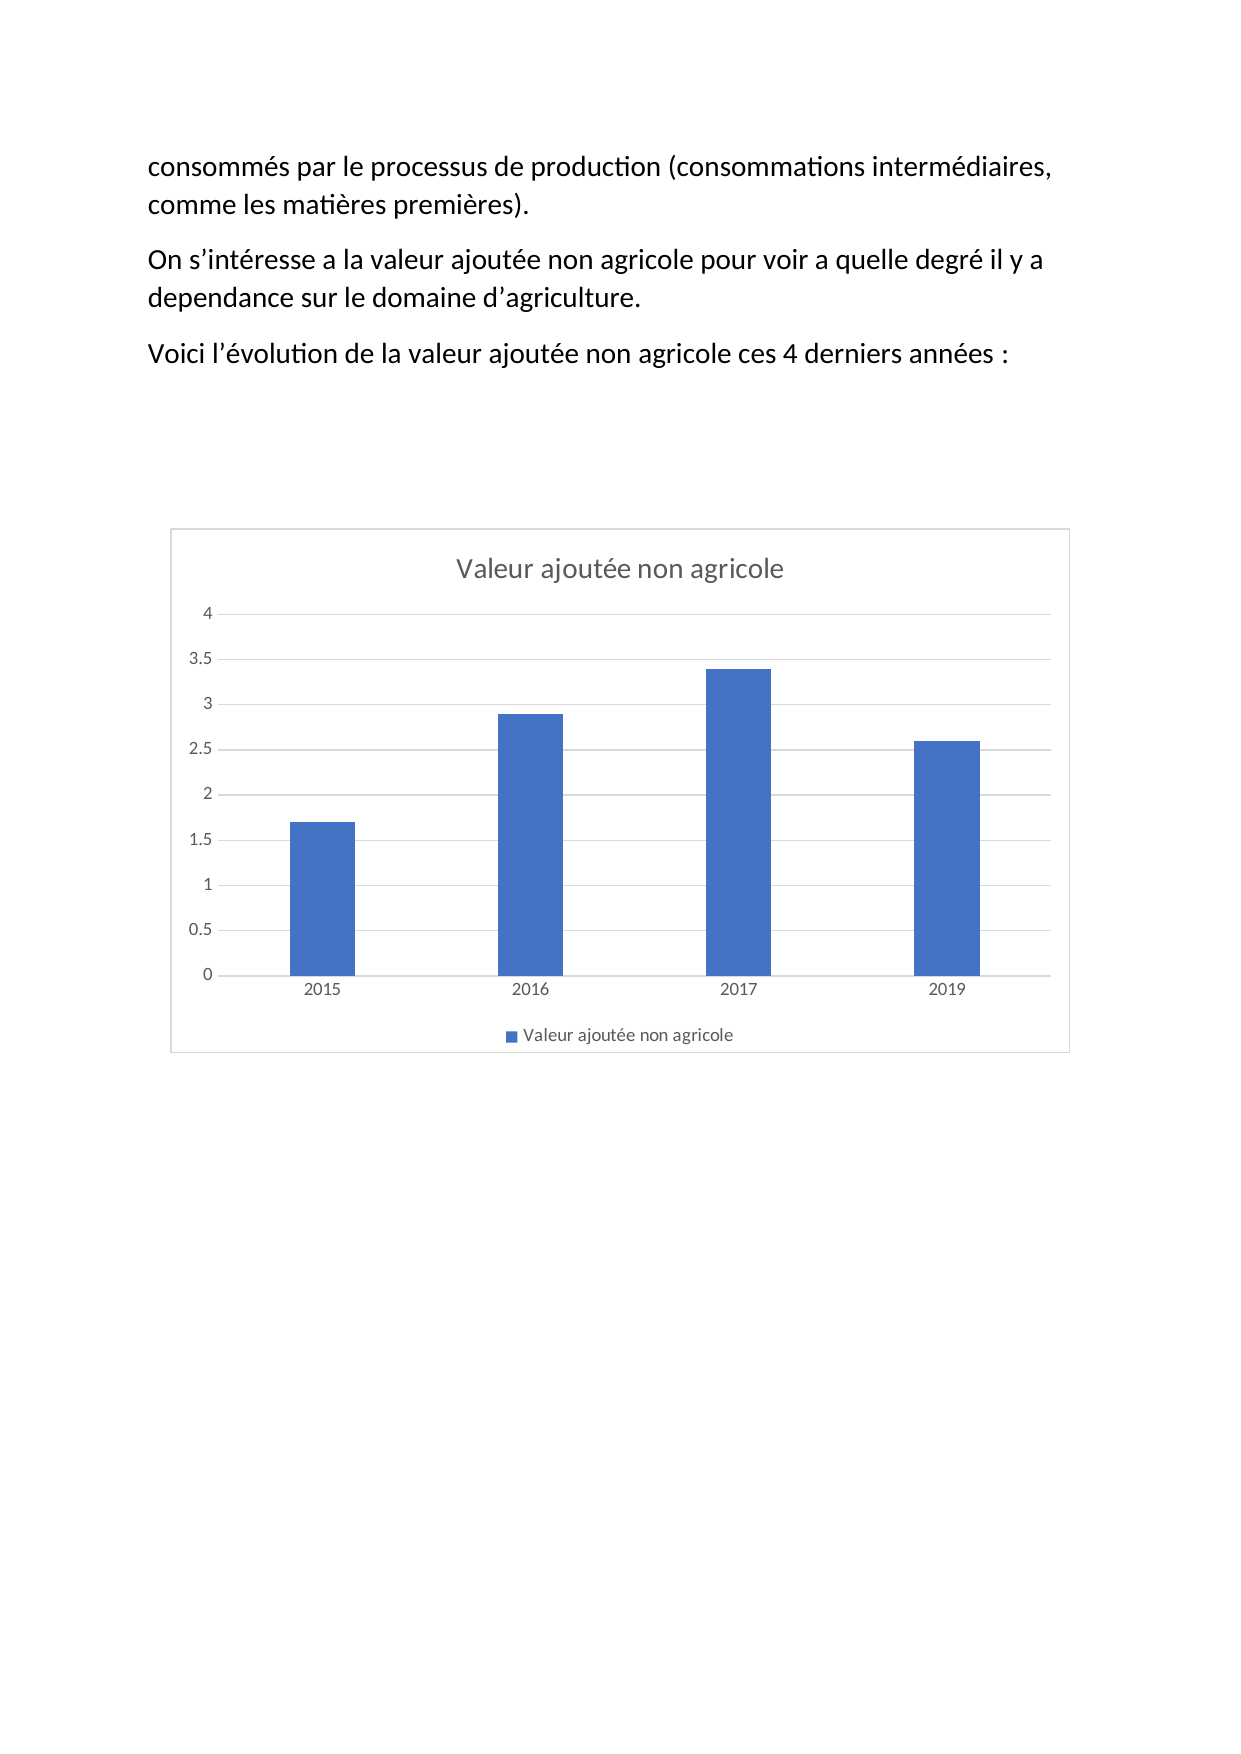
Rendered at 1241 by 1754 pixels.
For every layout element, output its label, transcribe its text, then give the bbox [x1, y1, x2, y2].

text On s’intéresse a la valeur ajoutée non agricole pour voir a quelle degré il y a dependance sur le domaine d’agriculture. [148, 241, 1093, 315]
text Voici l’évolution de la valeur ajoutée non agricole ces 4 derniers années : [148, 335, 1093, 370]
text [148, 148, 1093, 222]
